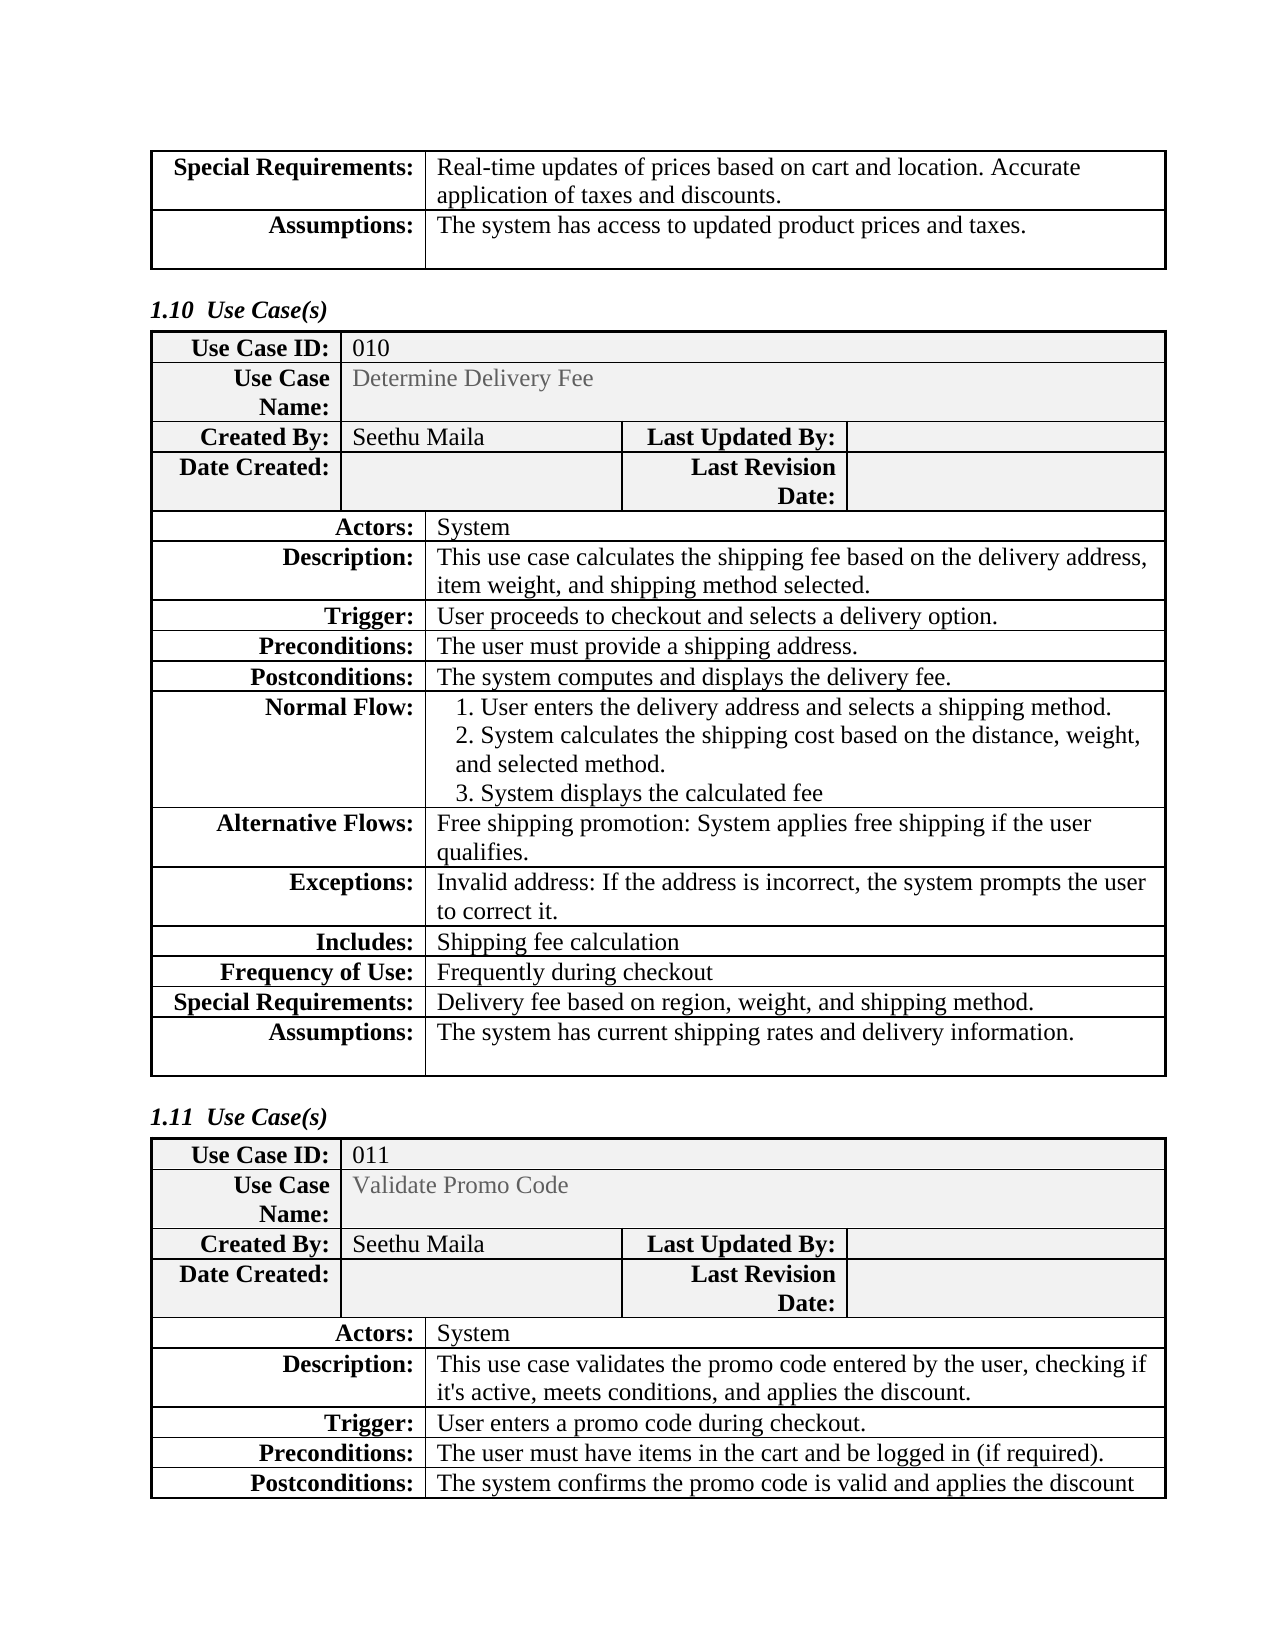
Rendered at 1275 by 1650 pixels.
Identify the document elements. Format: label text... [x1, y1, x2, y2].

table_cell Special Requirements: [153, 987, 425, 1016]
table_cell 1. User enters the delivery address and selects a shipping method. 2. System calculates the shipping cost based on the distance, weight, and selected method. 3. System displays the calculated fee [426, 692, 1164, 807]
table_cell Actors: [153, 512, 425, 540]
table_cell Assumptions: [153, 1018, 425, 1075]
table_cell [342, 453, 621, 510]
table_header 011 [342, 1140, 1164, 1168]
table_cell Validate Promo Code [342, 1170, 1164, 1227]
table_cell Last Revision Date: [623, 1260, 846, 1317]
table_cell Date Created: [153, 453, 340, 510]
table_cell [342, 1260, 621, 1317]
table_cell Date Created: [153, 1260, 340, 1317]
table_cell Postconditions: [153, 1468, 425, 1497]
table_cell User enters a promo code during checkout. [426, 1408, 1164, 1437]
table_cell Created By: [153, 422, 340, 451]
table_cell The system computes and displays the delivery fee. [426, 662, 1164, 690]
table_cell The system has access to updated product prices and taxes. [426, 211, 1164, 268]
table_cell [848, 453, 1164, 510]
table_cell Normal Flow: [153, 692, 425, 807]
table_cell Use Case Name: [153, 363, 340, 421]
table_cell Trigger: [153, 1408, 425, 1437]
table_cell Seethu Maila [342, 1229, 621, 1258]
table_cell Created By: [153, 1229, 340, 1258]
table_cell [848, 1229, 1164, 1258]
table_cell System [426, 512, 1164, 540]
table_header Use Case ID: [153, 333, 340, 362]
table_cell Assumptions: [153, 211, 425, 268]
table_cell Determine Delivery Fee [342, 363, 1164, 421]
table_cell This use case calculates the shipping fee based on the delivery address, item weight, and shipping method selected. [426, 542, 1164, 599]
table_cell Trigger: [153, 601, 425, 630]
subtitle Use Case(s) [150, 295, 1125, 323]
table_cell Description: [153, 1349, 425, 1406]
table_cell Real-time updates of prices based on cart and location. Accurate application of taxes and discounts. [426, 152, 1164, 209]
table_cell Preconditions: [153, 1438, 425, 1467]
table_cell Last Updated By: [623, 1229, 846, 1258]
table_cell Special Requirements: [153, 152, 425, 209]
table_cell Seethu Maila [342, 422, 621, 451]
table_cell Invalid address: If the address is incorrect, the system prompts the user to correct it. [426, 868, 1164, 925]
table_cell Frequency of Use: [153, 957, 425, 986]
table_header Use Case ID: [153, 1140, 340, 1168]
table_cell System [426, 1318, 1164, 1347]
table_cell Preconditions: [153, 631, 425, 660]
subtitle Use Case(s) [150, 1102, 1125, 1130]
table_cell Delivery fee based on region, weight, and shipping method. [426, 987, 1164, 1016]
table_cell The user must provide a shipping address. [426, 631, 1164, 660]
table_cell Description: [153, 542, 425, 599]
table_cell [848, 422, 1164, 451]
table_cell Alternative Flows: [153, 808, 425, 866]
table_cell Free shipping promotion: System applies free shipping if the user qualifies. [426, 808, 1164, 866]
table_cell The user must have items in the cart and be logged in (if required). [426, 1438, 1164, 1467]
table_cell Postconditions: [153, 662, 425, 690]
table_cell [848, 1260, 1164, 1317]
table_cell Includes: [153, 927, 425, 955]
table_cell Frequently during checkout [426, 957, 1164, 986]
table_header 010 [342, 333, 1164, 362]
table_cell The system has current shipping rates and delivery information. [426, 1018, 1164, 1075]
table_cell Use Case Name: [153, 1170, 340, 1227]
table_cell Shipping fee calculation [426, 927, 1164, 955]
table_cell Last Updated By: [623, 422, 846, 451]
table_cell This use case validates the promo code entered by the user, checking if it's active, meets conditions, and applies the discount. [426, 1349, 1164, 1406]
table_cell Exceptions: [153, 868, 425, 925]
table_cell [426, 1468, 1164, 1497]
table_cell Last Revision Date: [623, 453, 846, 510]
table_cell User proceeds to checkout and selects a delivery option. [426, 601, 1164, 630]
table_cell Actors: [153, 1318, 425, 1347]
